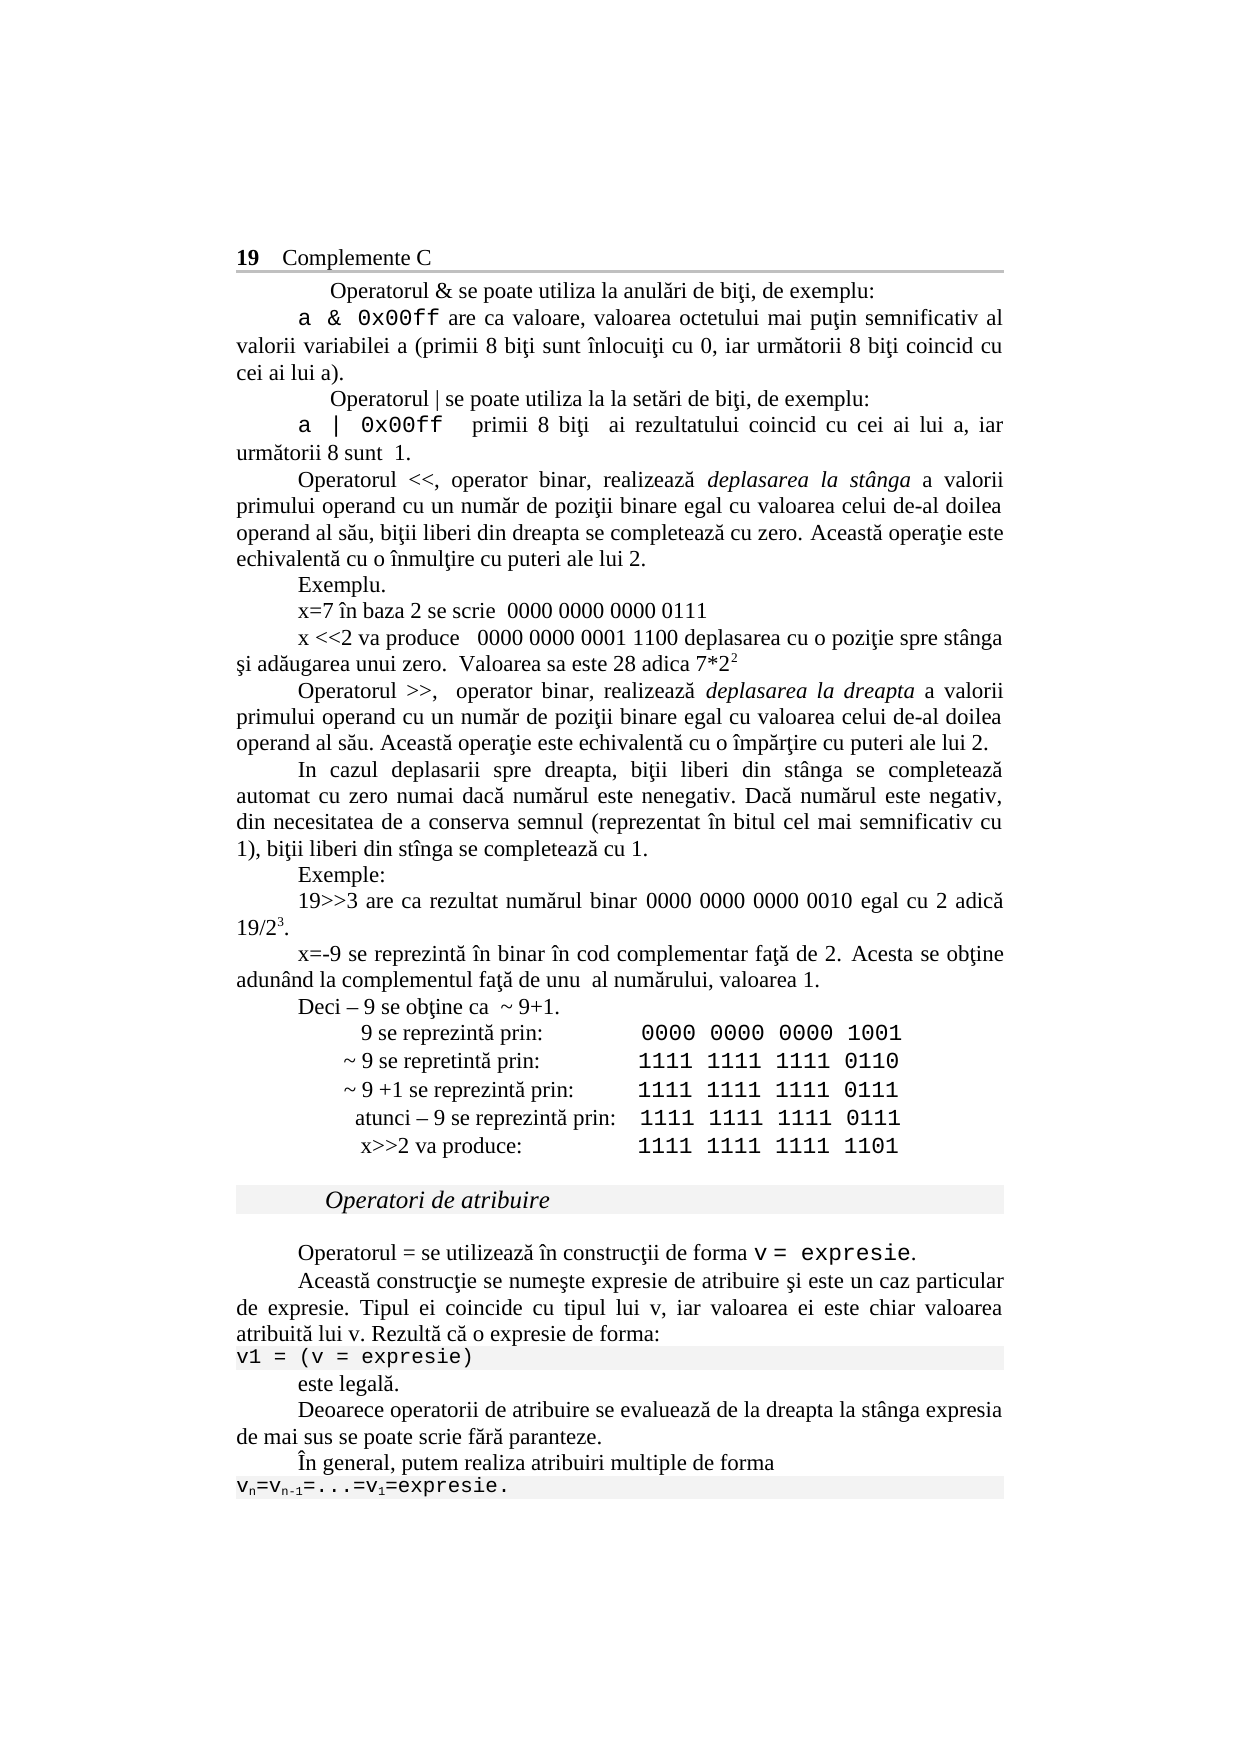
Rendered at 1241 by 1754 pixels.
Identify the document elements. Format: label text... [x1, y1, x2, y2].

text În general, putem realiza atribuiri multiple de forma [236, 1449, 1004, 1476]
text x=7 în baza 2 se scrie 0000 0000 0000 0111 [236, 598, 1004, 624]
text ~ 9 se repretintă prin: 1111 1111 1111 0110 [236, 1047, 1004, 1076]
text x>>2 va produce: 1111 1111 1111 1101 [236, 1132, 1004, 1160]
text Operatorul <<, operator binar, realizează deplasarea la stânga a valorii primului operand cu un număr de poziţii binare egal cu valoarea celui de-al doilea operand al său, biţii liberi din dreapta se completează cu zero. Această operaţie este echivalentă cu o înmulţire cu puteri ale lui 2. [236, 466, 1004, 571]
text x <<2 va produce 0000 0000 0001 1100 deplasarea cu o poziţie spre stânga şi adăugarea unui zero. Valoarea sa este 28 adica 7*22 [236, 624, 1004, 677]
text Exemple: [236, 861, 1004, 887]
text Deci – 9 se obţine ca ~ 9+1. [236, 993, 1004, 1019]
text Deoarece operatorii de atribuire se evaluează de la dreapta la stânga expresia de mai sus se poate scrie fără paranteze. [236, 1396, 1004, 1449]
text x=-9 se reprezintă în binar în cod complementar faţă de 2. Acesta se obţine adunând la complementul faţă de unu al numărului, valoarea 1. [236, 940, 1004, 993]
text Operatori de atribuire [236, 1185, 1004, 1214]
text ~ 9 +1 se reprezintă prin: 1111 1111 1111 0111 [236, 1076, 1004, 1104]
text Operatorul | se poate utiliza la la setări de biţi, de exemplu: [330, 385, 995, 411]
text In cazul deplasarii spre dreapta, biţii liberi din stânga se completează automat cu zero numai dacă numărul este nenegativ. Dacă numărul este negativ, din necesitatea de a conserva semnul (reprezentat în bitul cel mai semnificativ cu 1), biţii liberi din stînga se completează cu 1. [236, 756, 1004, 861]
text Această construcţie se numeşte expresie de atribuire şi este un caz particular de expresie. Tipul ei coincide cu tipul lui v, iar valoarea ei este chiar valoarea atribuită lui v. Rezultă că o expresie de forma: [236, 1267, 1004, 1346]
text 19>>3 are ca rezultat numărul binar 0000 0000 0000 0010 egal cu 2 adică 19/23. [236, 887, 1004, 940]
text Operatorul = se utilizează în construcţii de forma v = expresie. [236, 1239, 1004, 1267]
text a | 0x00ff primii 8 biţi ai rezultatului coincid cu cei ai lui a, iar următorii 8 sunt 1. [236, 411, 1004, 466]
text 9 se reprezintă prin: 0000 0000 0000 1001 [236, 1019, 1004, 1047]
text a & 0x00ff are ca valoare, valoarea octetului mai puţin semnificativ al valorii variabilei a (primii 8 biţi sunt înlocuiţi cu 0, iar următorii 8 biţi coincid cu cei ai lui a). [236, 304, 1004, 385]
text vn=vn-1=...=v1=expresie. [236, 1476, 1004, 1499]
text Exemplu. [236, 571, 1004, 598]
text atunci – 9 se reprezintă prin: 1111 1111 1111 0111 [236, 1104, 1004, 1132]
text Operatorul & se poate utiliza la anulări de biţi, de exemplu: [330, 278, 995, 304]
text Operatorul >>, operator binar, realizează deplasarea la dreapta a valorii primului operand cu un număr de poziţii binare egal cu valoarea celui de-al doilea operand al său. Această operaţie este echivalentă cu o împărţire cu puteri ale lui 2. [236, 677, 1004, 756]
text v1 = (v = expresie) [236, 1346, 1004, 1370]
text este legală. [236, 1370, 1004, 1396]
